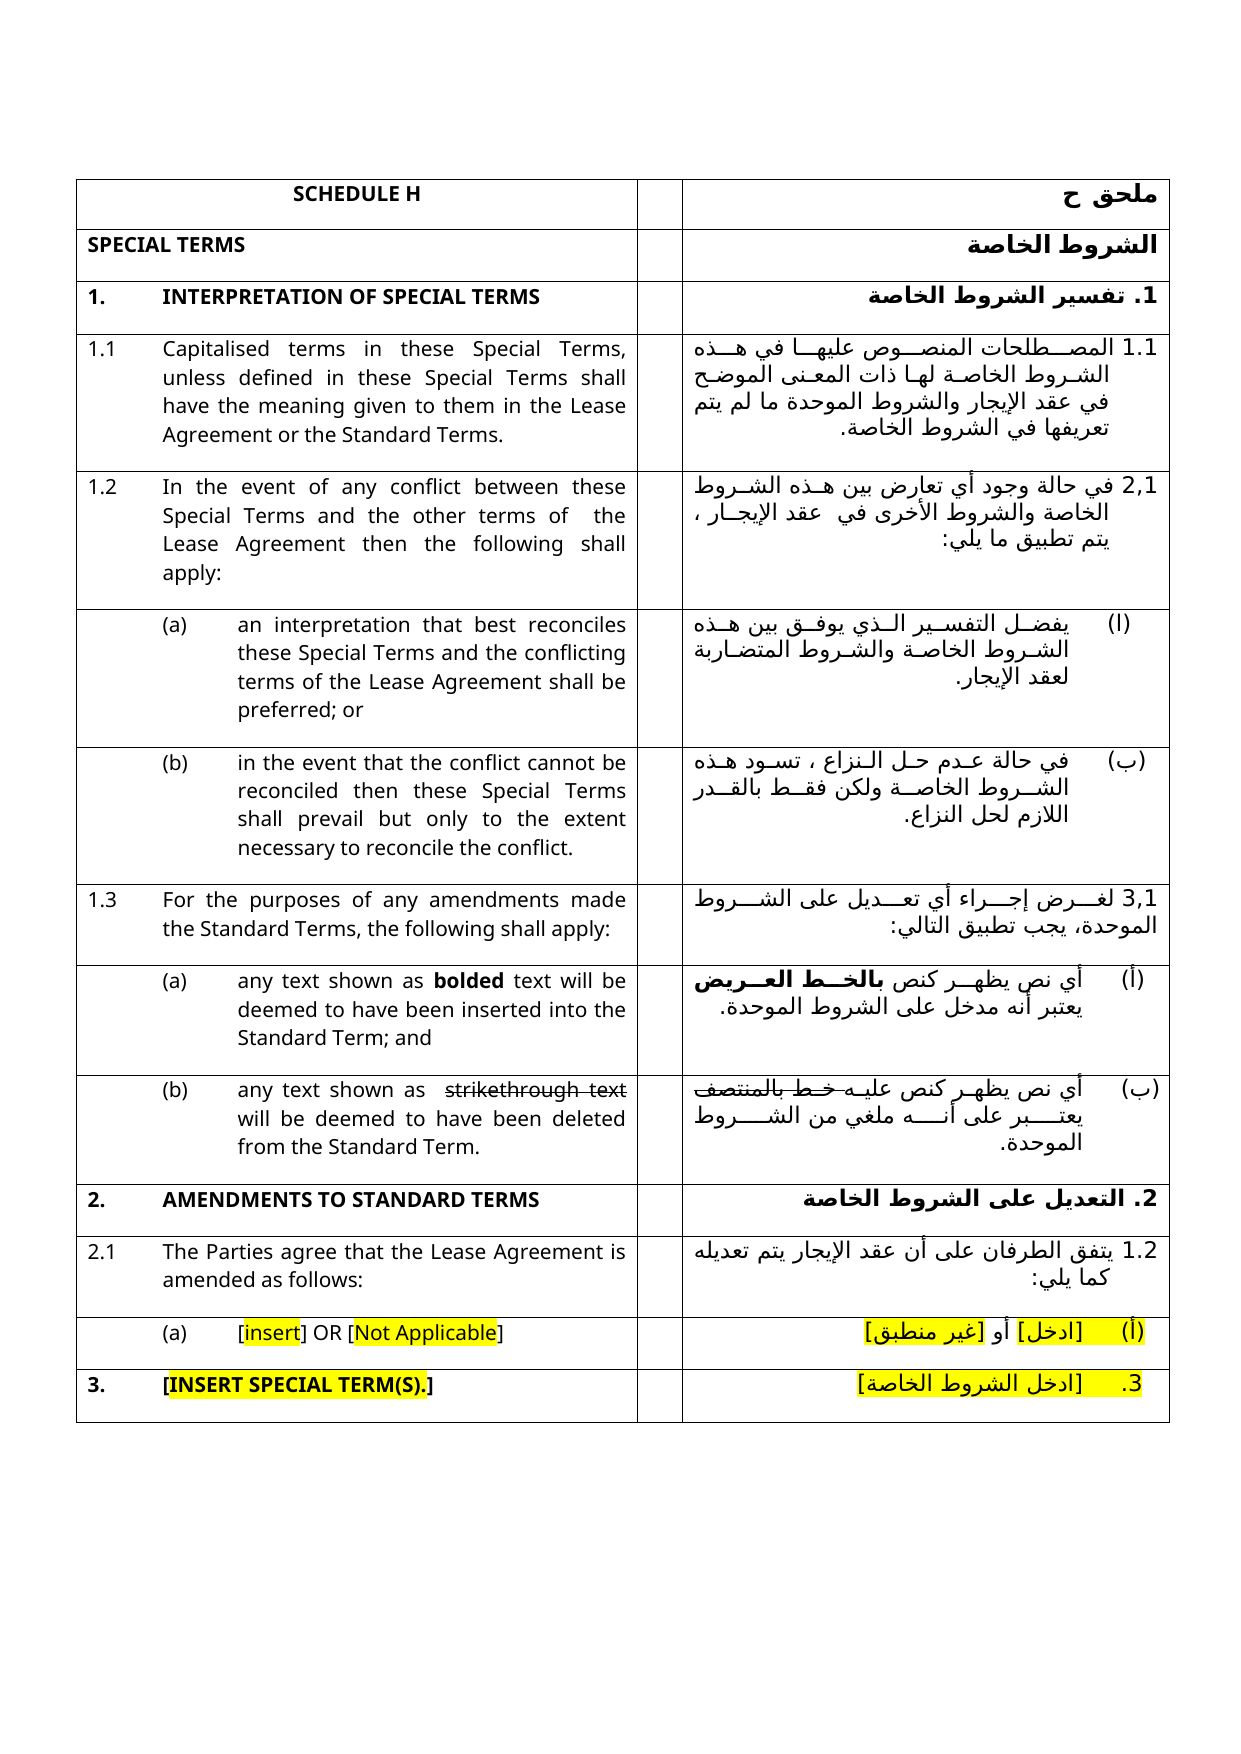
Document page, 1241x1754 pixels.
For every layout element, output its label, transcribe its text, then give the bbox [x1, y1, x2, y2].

table_cell In the event of any conflict between these Special Terms and the other terms of the Lease Agreement then the following shall apply: [77, 472, 637, 609]
table_cell The Parties agree that the Lease Agreement is amended as follows: [77, 1237, 637, 1317]
table_cell 1.1 المصطلحات المنصوص عليها في هذه الشروط الخاصة لها ذات المعنى الموضح في عقد الإيجار والشروط الموحدة ما لم يتم تعريفها في الشروط الخاصة. [683, 335, 1169, 471]
table_header ملحق ح [683, 180, 1169, 229]
table_cell Amendments to StanDard Terms [77, 1185, 637, 1236]
table_cell [638, 1076, 682, 1184]
table_cell [638, 748, 682, 884]
table_cell [638, 885, 682, 965]
table_cell أي نص يظهر كنص بالخط العريض يعتبر أنه مدخل على الشروط الموحدة. [683, 966, 1169, 1074]
table_cell [638, 282, 682, 333]
table_cell 2,1 في حالة وجود أي تعارض بين هذه الشروط الخاصة والشروط الأخرى في عقد الإيجار ، يتم تطبيق ما يلي: [683, 472, 1169, 609]
table_cell For the purposes of any amendments made the Standard Terms, the following shall apply: [77, 885, 637, 965]
table_cell الشروط الخاصة [683, 230, 1169, 281]
table_cell [638, 1185, 682, 1236]
table_cell أي نص يظهر كنص عليه خط بالمنتصف يعتبر على أنه ملغي من الشروط الموحدة. [683, 1076, 1169, 1184]
table_cell [638, 1237, 682, 1317]
table_cell يفضل التفسير الذي يوفق بين هذه الشروط الخاصة والشروط المتضاربة لعقد الإيجار. [683, 610, 1169, 747]
table_cell 3,1 لغرض إجراء أي تعديل على الشروط الموحدة، يجب تطبيق التالي: [683, 885, 1169, 965]
table_cell [638, 1370, 682, 1422]
table_cell [ادخل] أو [غير منطبق] [683, 1318, 1169, 1369]
table_cell any text shown as bolded text will be deemed to have been inserted into the Standard Term; and [77, 966, 637, 1074]
table_cell [638, 1318, 682, 1369]
table_cell an interpretation that best reconciles these Special Terms and the conflicting terms of the Lease Agreement shall be preferred; or [77, 610, 637, 747]
table_cell في حالة عدم حل النزاع ، تسود هذه الشروط الخاصة ولكن فقط بالقدر اللازم لحل النزاع. [683, 748, 1169, 884]
table_cell Interpretation of Special Terms [77, 282, 637, 333]
table_cell [638, 966, 682, 1074]
table_cell 1. تفسير الشروط الخاصة [683, 282, 1169, 333]
table_cell [ادخل الشروط الخاصة] [683, 1370, 1169, 1422]
table_cell 1.2 يتفق الطرفان على أن عقد الإيجار يتم تعديله كما يلي: [683, 1237, 1169, 1317]
table_cell 2. التعديل على الشروط الخاصة [683, 1185, 1169, 1236]
table_cell Capitalised terms in these Special Terms, unless defined in these Special Terms shall have the meaning given to them in the Lease Agreement or the Standard Terms. [77, 335, 637, 471]
table_cell [638, 472, 682, 609]
table_cell [638, 230, 682, 281]
table_cell any text shown as strikethrough text will be deemed to have been deleted from the Standard Term. [77, 1076, 637, 1184]
table_cell [638, 610, 682, 747]
table_cell [insert] OR [Not Applicable] [77, 1318, 637, 1369]
table_cell in the event that the conflict cannot be reconciled then these Special Terms shall prevail but only to the extent necessary to reconcile the conflict. [77, 748, 637, 884]
table_header [638, 180, 682, 229]
table_header Schedule H [77, 180, 637, 229]
table_cell [Insert Special term(s).] [77, 1370, 637, 1422]
table_cell Special Terms [77, 230, 637, 281]
table_cell [638, 335, 682, 471]
